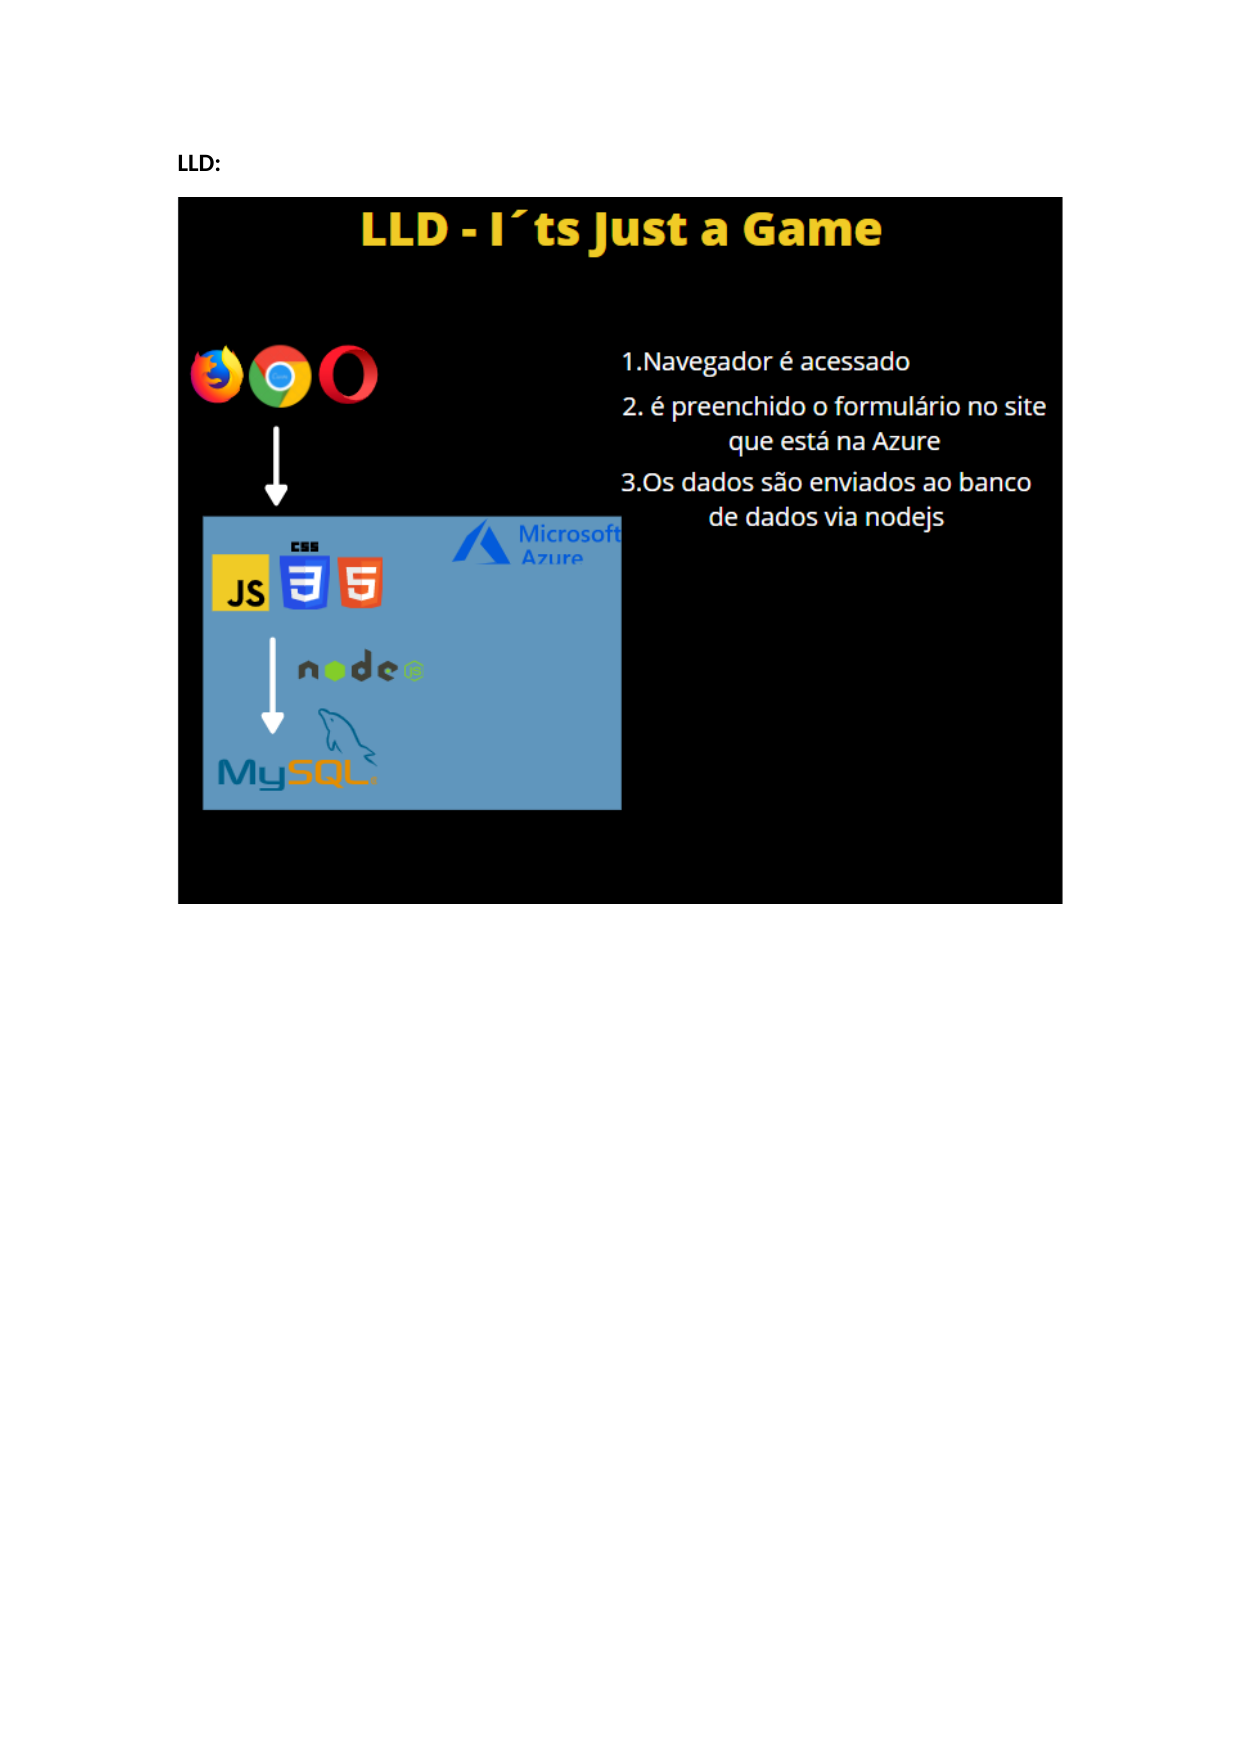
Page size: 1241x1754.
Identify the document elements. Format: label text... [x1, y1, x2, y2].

text LLD: [177, 148, 1063, 178]
picture [177, 197, 1063, 904]
